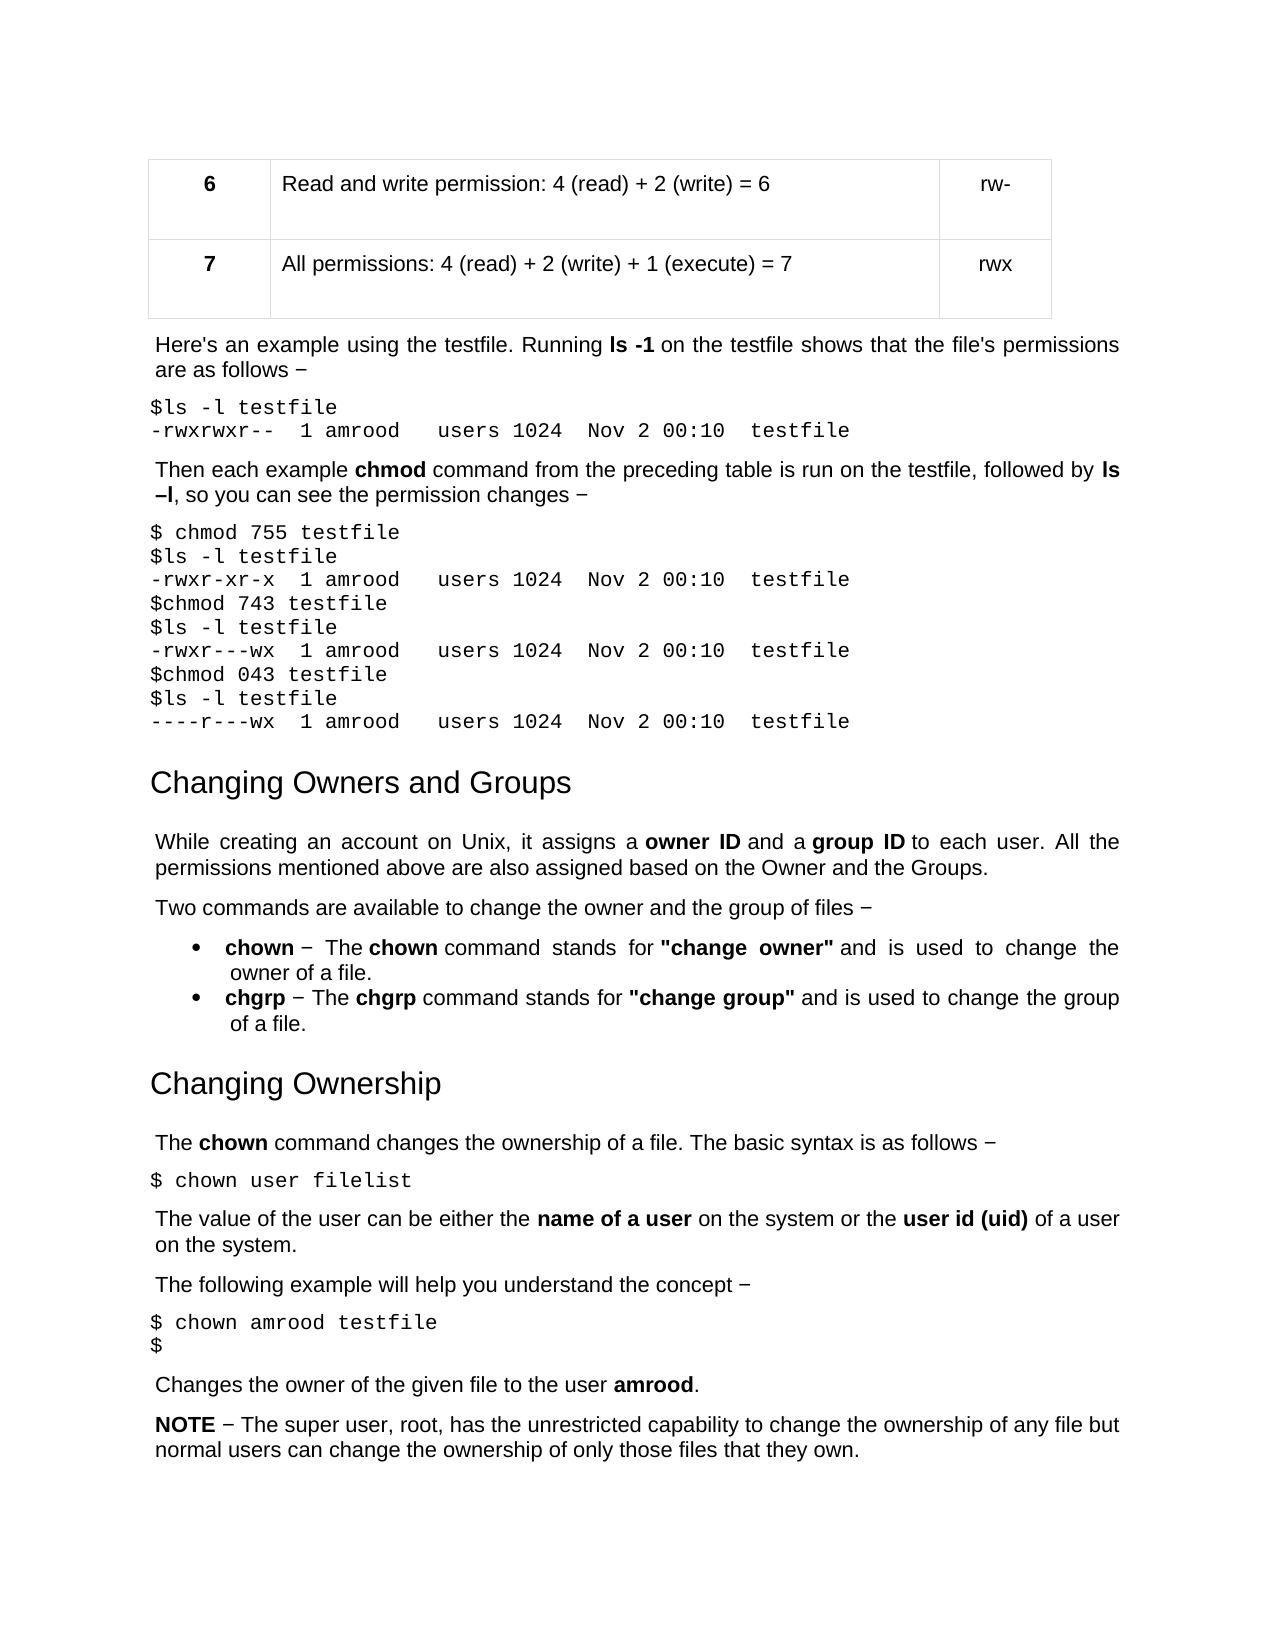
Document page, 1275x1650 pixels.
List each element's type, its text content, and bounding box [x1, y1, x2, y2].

table_cell rwx [940, 240, 1051, 318]
subtitle Changing Ownership [150, 1065, 1125, 1101]
text -rwxrwxr-- 1 amrood users 1024 Nov 2 00:10 testfile [150, 421, 1125, 444]
table_cell All permissions: 4 (read) + 2 (write) + 1 (execute) = 7 [271, 240, 939, 318]
text While creating an account on Unix, it assigns a owner ID and a group ID to each user. All the permissions mentioned above are also assigned based on the Owner and the Groups. [155, 829, 1120, 879]
text $ chown amrood testfile [150, 1312, 1125, 1336]
table_cell Read and write permission: 4 (read) + 2 (write) = 6 [271, 160, 939, 239]
text $ls -l testfile [150, 688, 1125, 711]
text $ [150, 1336, 1125, 1359]
text The chown command changes the ownership of a file. The basic syntax is as follows − [155, 1130, 1120, 1155]
text Two commands are available to change the owner and the group of files − [155, 894, 1120, 920]
text $ chown user filelist [150, 1170, 1125, 1194]
text The value of the user can be either the name of a user on the system or the user id (uid) of a user on the system. [155, 1206, 1120, 1257]
text NOTE − The super user, root, has the unrestricted capability to change the ownership of any file but normal users can change the ownership of only those files that they own. [155, 1412, 1120, 1462]
text Here's an example using the testfile. Running ls -1 on the testfile shows that the file's permissions are as follows − [155, 331, 1120, 382]
text $chmod 043 testfile [150, 664, 1125, 688]
list chown − The chown command stands for "change owner" and is used to change the owner of a file. [192, 935, 1120, 985]
list chgrp − The chgrp command stands for "change group" and is used to change the group of a file. [192, 985, 1120, 1036]
text $ls -l testfile [150, 546, 1125, 569]
text $ls -l testfile [150, 617, 1125, 640]
text -rwxr-xr-x 1 amrood users 1024 Nov 2 00:10 testfile [150, 569, 1125, 593]
table_cell 7 [149, 240, 270, 318]
table_cell rw- [940, 160, 1051, 239]
text $chmod 743 testfile [150, 593, 1125, 617]
text -rwxr---wx 1 amrood users 1024 Nov 2 00:10 testfile [150, 640, 1125, 664]
subtitle Changing Owners and Groups [150, 764, 1125, 800]
text Changes the owner of the given file to the user amrood. [155, 1372, 1120, 1397]
text Then each example chmod command from the preceding table is run on the testfile, followed by ls –l, so you can see the permission changes − [155, 457, 1120, 507]
table_cell 6 [149, 160, 270, 239]
text $ls -l testfile [150, 397, 1125, 421]
text ----r---wx 1 amrood users 1024 Nov 2 00:10 testfile [150, 711, 1125, 735]
text The following example will help you understand the concept − [155, 1272, 1120, 1297]
text $ chmod 755 testfile [150, 522, 1125, 546]
